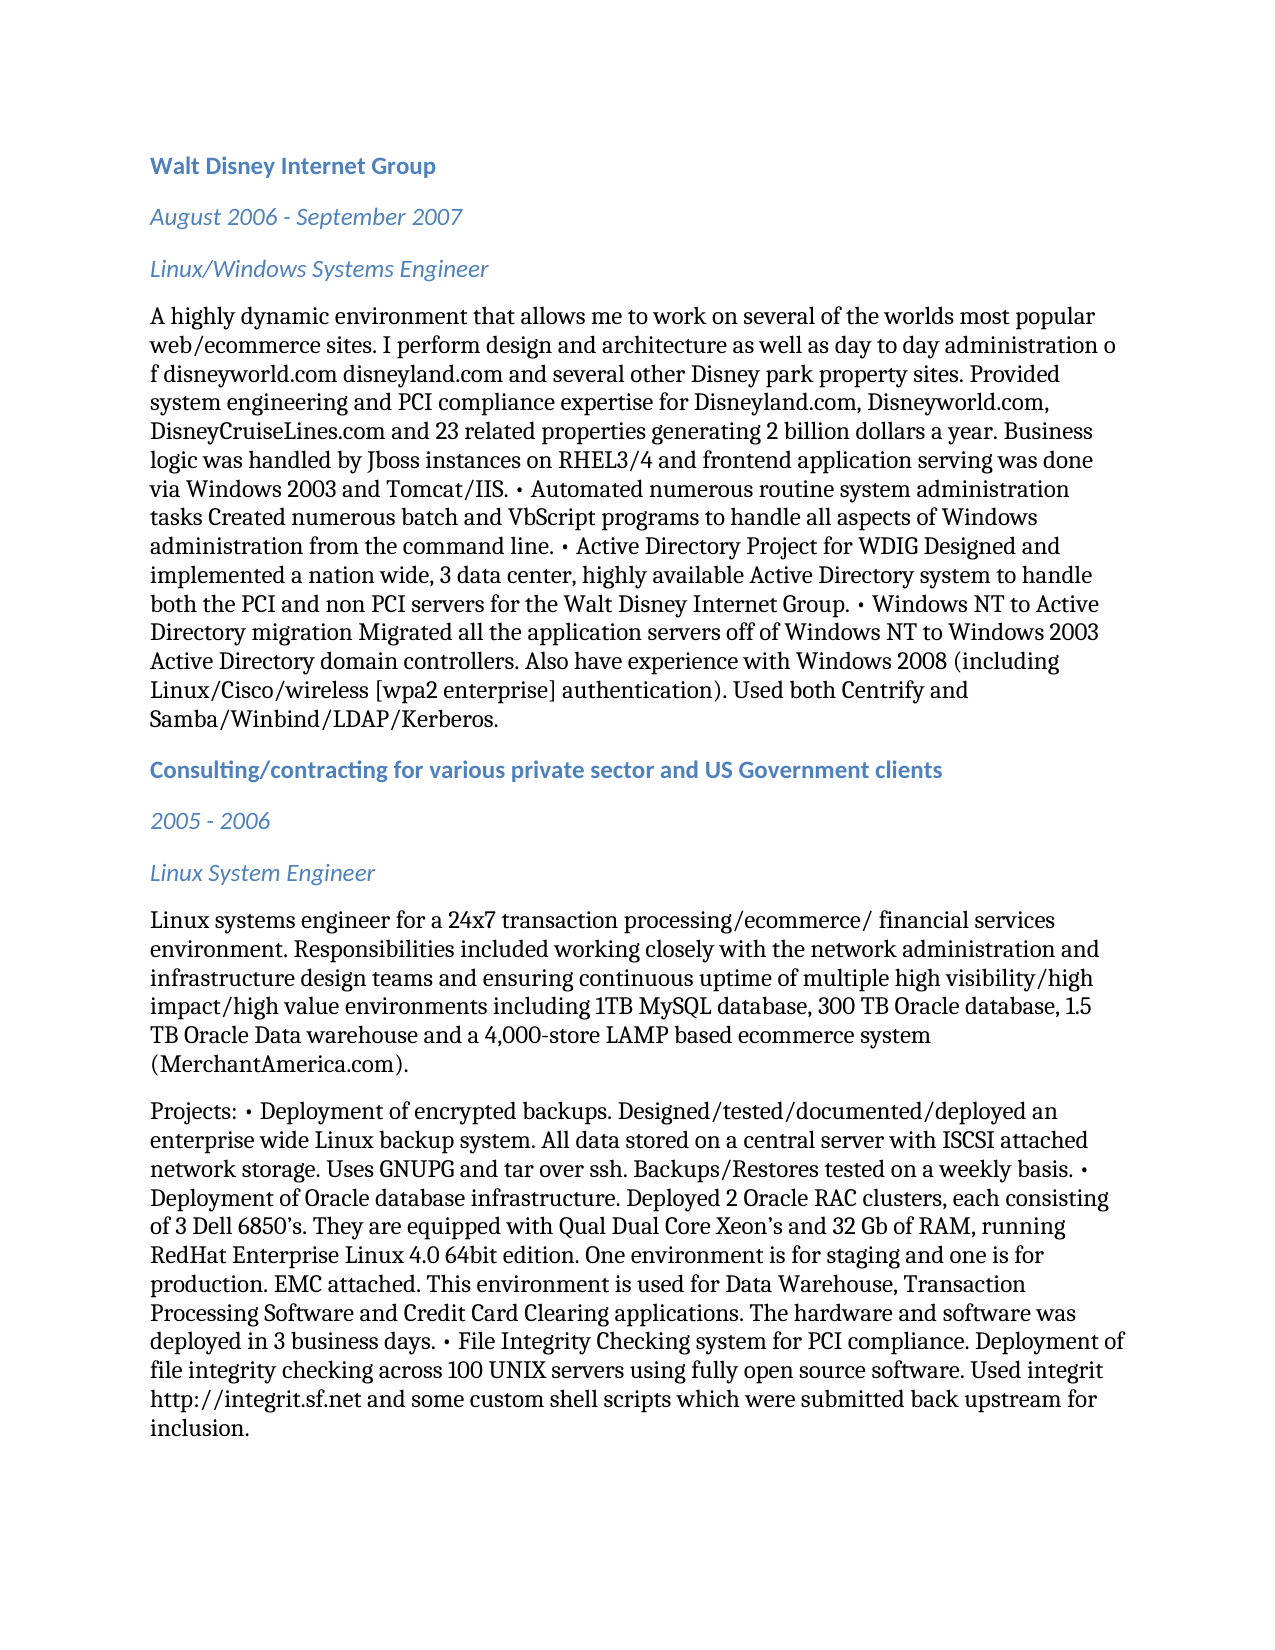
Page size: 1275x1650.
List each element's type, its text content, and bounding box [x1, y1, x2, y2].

text Projects: • Deployment of encrypted backups. Designed/tested/documented/deployed an enterprise wide Linux backup system. All data stored on a central server with ISCSI attached network storage. Uses GNUPG and tar over ssh. Backups/Restores tested on a weekly basis. • Deployment of Oracle database infrastructure. Deployed 2 Oracle RAC clusters, each consisting of 3 Dell 6850’s. They are equipped with Qual Dual Core Xeon’s and 32 Gb of RAM, running RedHat Enterprise Linux 4.0 64bit edition. One environment is for staging and one is for production. EMC attached. This environment is used for Data Warehouse, Transaction Processing Software and Credit Card Clearing applications. The hardware and software was deployed in 3 business days. • File Integrity Checking system for PCI compliance. Deployment of file integrity checking across 100 UNIX servers using fully open source software. Used integrit http://integrit.sf.net and some custom shell scripts which were submitted back upstream for inclusion. [150, 1097, 1125, 1442]
subtitle Walt Disney Internet Group [150, 150, 1125, 181]
subtitle Linux System Engineer [150, 857, 1125, 887]
text A highly dynamic environment that allows me to work on several of the worlds most popular web/ecommerce sites. I perform design and architecture as well as day to day administration o f disneyworld.com disneyland.com and several other Disney park property sites. Provided system engineering and PCI compliance expertise for Disneyland.com, Disneyworld.com, DisneyCruiseLines.com and 23 related properties generating 2 billion dollars a year. Business logic was handled by Jboss instances on RHEL3/4 and frontend application serving was done via Windows 2003 and Tomcat/IIS. • Automated numerous routine system administration tasks Created numerous batch and VbScript programs to handle all aspects of Windows administration from the command line. • Active Directory Project for WDIG Designed and implemented a nation wide, 3 data center, highly available Active Directory system to handle both the PCI and non PCI servers for the Walt Disney Internet Group. • Windows NT to Active Directory migration Migrated all the application servers off of Windows NT to Windows 2003 Active Directory domain controllers. Also have experience with Windows 2008 (including Linux/Cisco/wireless [wpa2 enterprise] authentication). Used both Centrify and Samba/Winbind/LDAP/Kerberos. [150, 302, 1125, 733]
subtitle 2005 - 2006 [150, 805, 1125, 836]
subtitle Consulting/contracting for various private sector and US Government clients [150, 754, 1125, 784]
subtitle Linux/Windows Systems Engineer [150, 253, 1125, 283]
text Linux systems engineer for a 24x7 transaction processing/ecommerce/ financial services environment. Responsibilities included working closely with the network administration and infrastructure design teams and ensuring continuous uptime of multiple high visibility/high impact/high value environments including 1TB MySQL database, 300 TB Oracle database, 1.5 TB Oracle Data warehouse and a 4,000-store LAMP based ecommerce system (MerchantAmerica.com). [150, 906, 1125, 1078]
subtitle August 2006 - September 2007 [150, 201, 1125, 232]
